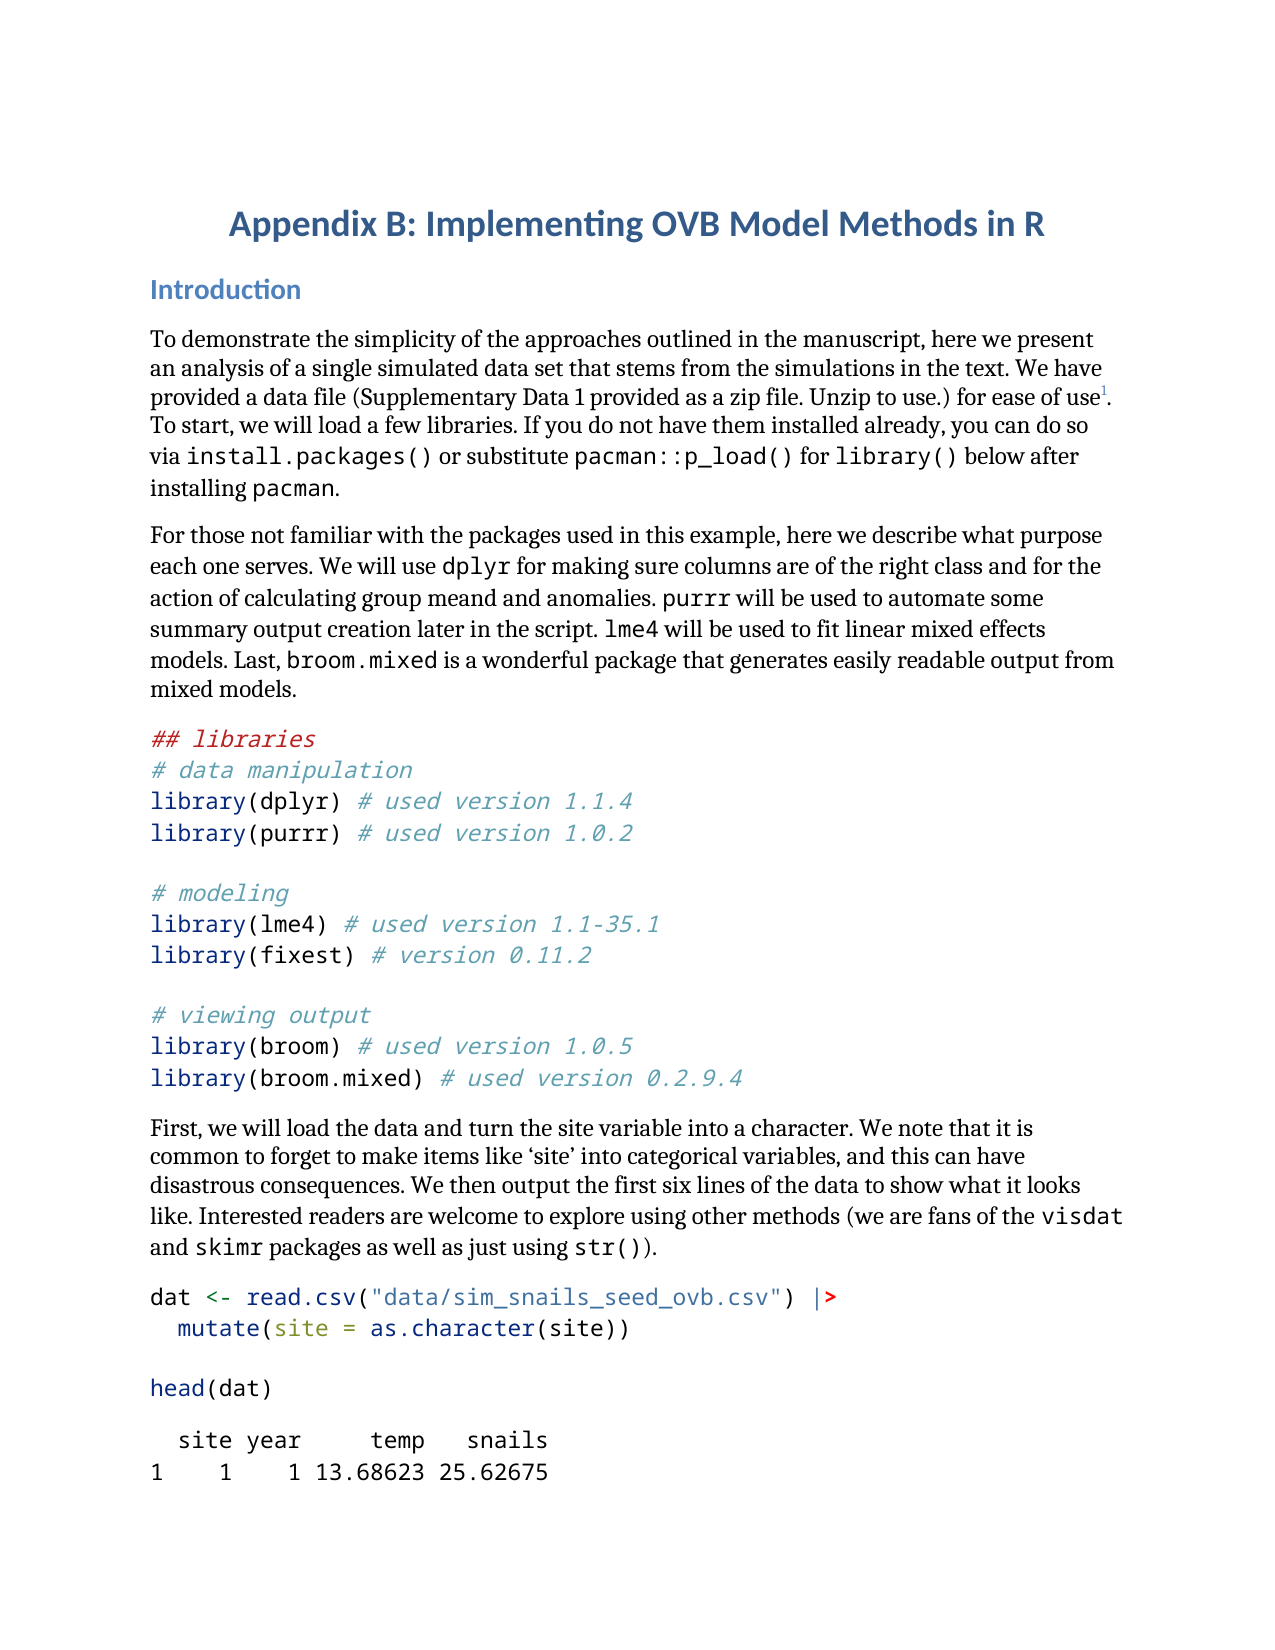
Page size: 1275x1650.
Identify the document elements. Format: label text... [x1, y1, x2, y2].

title Appendix B: Implementing OVB Model Methods in R [150, 200, 1125, 246]
subtitle Introduction [150, 271, 1125, 306]
text First, we will load the data and turn the site variable into a character. We note that it is common to forget to make items like ‘site’ into categorical variables, and this can have disastrous consequences. We then output the first six lines of the data to show what it looks like. Interested readers are welcome to explore using other methods (we are fans of the visdat and skimr packages as well as just using str()). [150, 1113, 1125, 1262]
text To demonstrate the simplicity of the approaches outlined in the manuscript, here we present an analysis of a single simulated data set that stems from the simulations in the text. We have provided a data file (Supplementary Data 1 provided as a zip file. Unzip to use.) for ease of use1. To start, we will load a few libraries. If you do not have them installed already, you can do so via install.packages() or substitute pacman::p_load() for library() below after installing pacman. [150, 325, 1125, 503]
text dat <- read.csv("data/sim_snails_seed_ovb.csv") |> mutate(site = as.character(site)) head(dat) [150, 1281, 1125, 1403]
text ## libraries # data manipulation library(dplyr) # used version 1.1.4 library(purrr) # used version 1.0.2 # modeling library(lme4) # used version 1.1-35.1 library(fixest) # version 0.11.2 # viewing output library(broom) # used version 1.0.5 library(broom.mixed) # used version 0.2.9.4 [150, 723, 1125, 1093]
text For those not familiar with the packages used in this example, here we describe what purpose each one serves. We will use dplyr for making sure columns are of the right class and for the action of calculating group meand and anomalies. purrr will be used to automate some summary output creation later in the script. lme4 will be used to fit linear mixed effects models. Last, broom.mixed is a wonderful package that generates easily readable output from mixed models. [150, 521, 1125, 704]
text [150, 1424, 1125, 1487]
